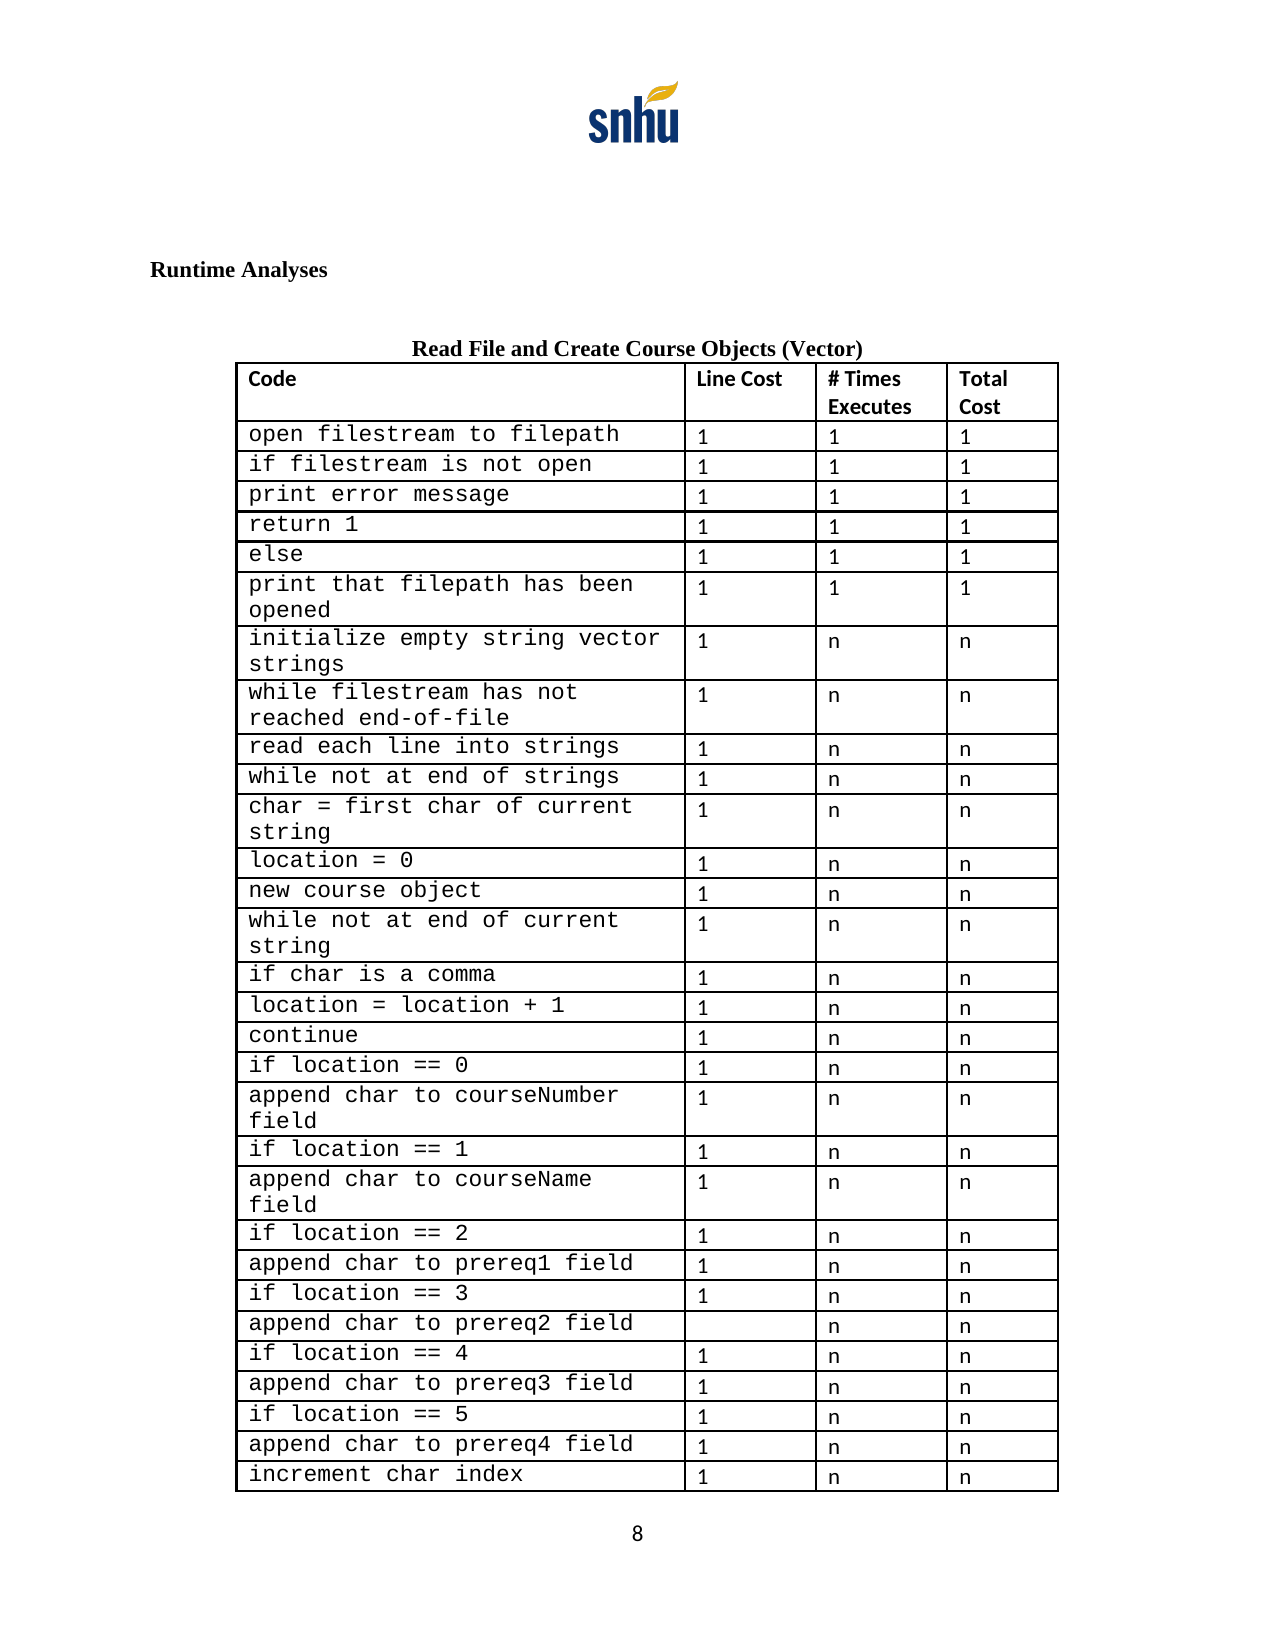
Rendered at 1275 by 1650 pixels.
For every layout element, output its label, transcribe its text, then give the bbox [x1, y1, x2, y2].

table_cell location = 0 [238, 849, 684, 877]
table_cell n [948, 993, 1057, 1021]
table_cell n [948, 1023, 1057, 1051]
table_cell if location == 3 [238, 1281, 684, 1309]
table_cell 1 [686, 1053, 815, 1081]
table_cell 1 [686, 765, 815, 793]
table_cell n [948, 849, 1057, 877]
table_cell n [948, 1432, 1057, 1460]
table_cell append char to courseName field [238, 1167, 684, 1219]
table_cell n [948, 1342, 1057, 1370]
table_cell print error message [238, 482, 684, 510]
table_cell if location == 0 [238, 1053, 684, 1081]
table_cell 1 [686, 879, 815, 907]
table_cell 1 [686, 963, 815, 991]
table_cell n [817, 765, 946, 793]
table_cell n [817, 1023, 946, 1051]
table_cell n [948, 963, 1057, 991]
table_cell increment char index [238, 1462, 684, 1490]
table_cell 1 [686, 1137, 815, 1165]
table_cell n [948, 1137, 1057, 1165]
table_cell 1 [948, 452, 1057, 480]
table_cell 1 [686, 573, 815, 624]
table_cell 1 [686, 681, 815, 732]
table_cell 1 [948, 422, 1057, 450]
table_cell 1 [817, 543, 946, 571]
table_cell 1 [948, 573, 1057, 624]
table_cell n [817, 1167, 946, 1219]
table_cell continue [238, 1023, 684, 1051]
table_cell 1 [686, 1372, 815, 1400]
table_cell n [817, 1251, 946, 1279]
table_cell 1 [686, 1402, 815, 1430]
table_cell 1 [686, 849, 815, 877]
table_cell 1 [686, 1023, 815, 1051]
table_cell n [817, 849, 946, 877]
table_cell n [948, 1221, 1057, 1249]
table_cell 1 [686, 1083, 815, 1135]
table_cell 1 [686, 1221, 815, 1249]
table_cell open filestream to filepath [238, 422, 684, 450]
table_cell n [817, 1137, 946, 1165]
table_cell n [817, 1462, 946, 1490]
table_cell append char to prereq2 field [238, 1312, 684, 1339]
table_cell 1 [686, 482, 815, 510]
table_cell n [817, 1342, 946, 1370]
table_cell 1 [686, 513, 815, 540]
table_header Line Cost [686, 364, 815, 420]
table_cell append char to courseNumber field [238, 1083, 684, 1135]
table_cell if location == 4 [238, 1342, 684, 1370]
table_cell n [817, 909, 946, 961]
table_cell n [817, 1372, 946, 1400]
table_cell 1 [686, 422, 815, 450]
table_cell if location == 1 [238, 1137, 684, 1165]
table_cell n [948, 879, 1057, 907]
table_cell return 1 [238, 513, 684, 540]
table_cell 1 [686, 795, 815, 847]
table_cell 1 [817, 452, 946, 480]
table_cell 1 [948, 513, 1057, 540]
table_cell n [948, 1462, 1057, 1490]
table_cell n [817, 681, 946, 732]
table_cell n [948, 1251, 1057, 1279]
table_cell n [948, 1402, 1057, 1430]
table_cell 1 [817, 573, 946, 624]
table_cell 1 [686, 627, 815, 678]
table_cell 1 [686, 1251, 815, 1279]
table_cell 1 [817, 422, 946, 450]
table_cell 1 [948, 543, 1057, 571]
table_cell n [817, 795, 946, 847]
table_cell n [817, 627, 946, 678]
table_cell 1 [817, 482, 946, 510]
table_cell 1 [686, 1462, 815, 1490]
table_cell if filestream is not open [238, 452, 684, 480]
table_cell n [817, 1053, 946, 1081]
table_cell 1 [686, 1281, 815, 1309]
table_cell n [948, 1372, 1057, 1400]
table_cell while filestream has not reached end-of-file [238, 681, 684, 732]
table_cell 1 [686, 909, 815, 961]
table_cell append char to prereq1 field [238, 1251, 684, 1279]
table_cell new course object [238, 879, 684, 907]
table_cell n [948, 909, 1057, 961]
table_cell print that filepath has been opened [238, 573, 684, 624]
table_cell location = location + 1 [238, 993, 684, 1021]
table_cell 1 [686, 1167, 815, 1219]
table_cell if location == 5 [238, 1402, 684, 1430]
table_cell [686, 1312, 815, 1339]
table_cell n [817, 1281, 946, 1309]
table_cell char = first char of current string [238, 795, 684, 847]
table_cell n [948, 627, 1057, 678]
table_cell 1 [686, 993, 815, 1021]
table_header # Times Executes [817, 364, 946, 420]
table_cell n [948, 765, 1057, 793]
table_cell else [238, 543, 684, 571]
table_cell n [948, 681, 1057, 732]
table_cell n [948, 1312, 1057, 1339]
table_cell 1 [686, 1432, 815, 1460]
table_cell n [817, 1402, 946, 1430]
table_cell n [948, 1053, 1057, 1081]
table_cell 1 [686, 1342, 815, 1370]
text Read File and Create Course Objects (Vector) [150, 336, 1125, 362]
table_cell n [817, 735, 946, 762]
table_cell 1 [686, 452, 815, 480]
table_header Total Cost [948, 364, 1057, 420]
table_cell append char to prereq3 field [238, 1372, 684, 1400]
table_cell 1 [686, 543, 815, 571]
table_cell if char is a comma [238, 963, 684, 991]
table_cell n [817, 1432, 946, 1460]
table_cell initialize empty string vector strings [238, 627, 684, 678]
table_cell 1 [686, 735, 815, 762]
table_cell while not at end of current string [238, 909, 684, 961]
table_header Code [238, 364, 684, 420]
table_cell append char to prereq4 field [238, 1432, 684, 1460]
table_cell n [948, 1083, 1057, 1135]
table_cell if location == 2 [238, 1221, 684, 1249]
table_cell n [948, 1167, 1057, 1219]
table_cell n [817, 963, 946, 991]
table_cell n [817, 1083, 946, 1135]
table_cell n [817, 879, 946, 907]
table_cell n [948, 795, 1057, 847]
table_cell n [817, 993, 946, 1021]
table_cell n [948, 1281, 1057, 1309]
subtitle Runtime Analyses [150, 256, 1125, 282]
table_cell while not at end of strings [238, 765, 684, 793]
table_cell 1 [948, 482, 1057, 510]
table_cell n [817, 1312, 946, 1339]
table_cell n [948, 735, 1057, 762]
picture [568, 75, 707, 152]
table_cell read each line into strings [238, 735, 684, 762]
table_cell 1 [817, 513, 946, 540]
table_cell n [817, 1221, 946, 1249]
